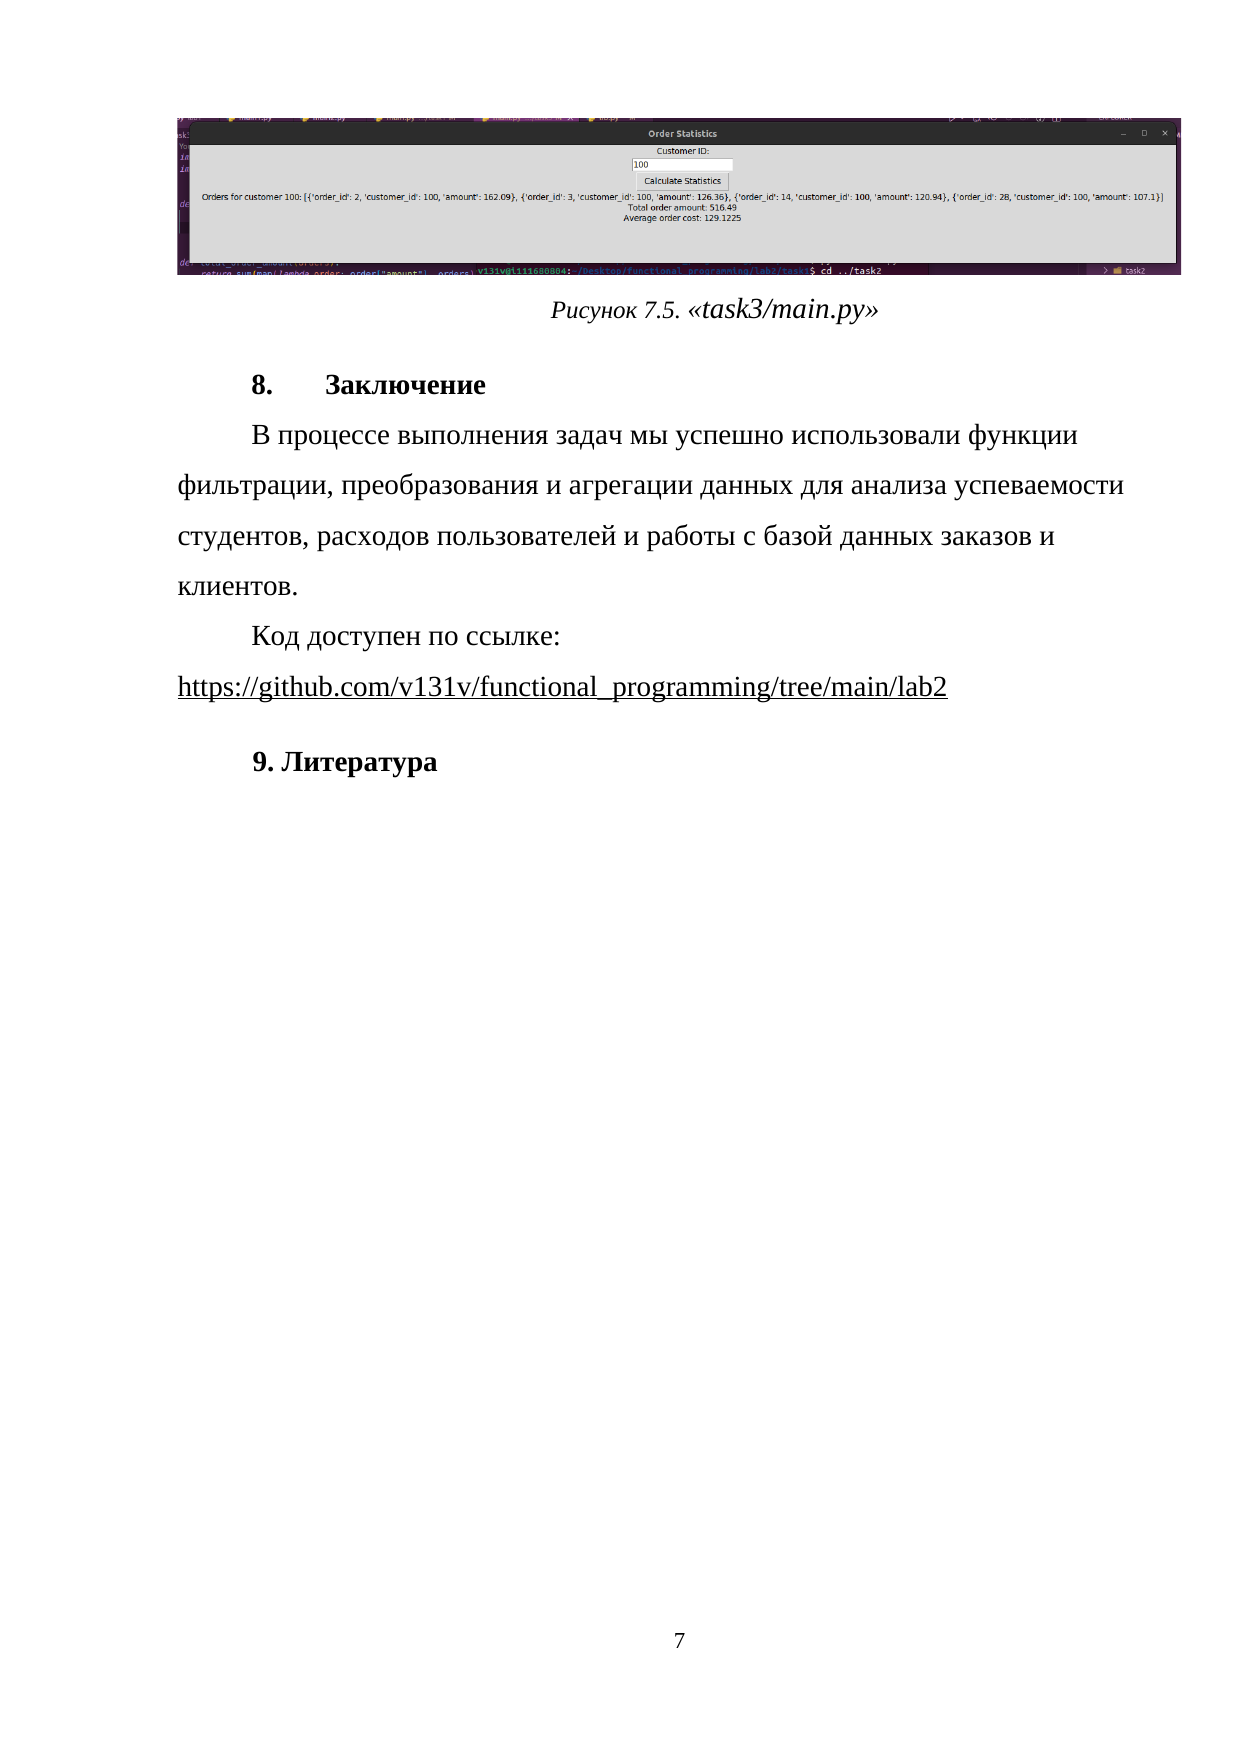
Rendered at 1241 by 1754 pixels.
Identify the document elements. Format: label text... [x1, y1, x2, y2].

picture [177, 118, 1182, 275]
text Рисунок 7.5. «task3/main.py» [177, 275, 1181, 325]
subtitle Заключение [177, 367, 1181, 400]
text Код доступен по ссылке: https://github.com/v131v/functional_programming/tree/main/lab2 [177, 618, 1181, 702]
text В процессе выполнения задач мы успешно использовали функции фильтрации, преобразования и агрегации данных для анализа успеваемости студентов, расходов пользователей и работы с базой данных заказов и клиентов. [177, 417, 1181, 602]
subtitle 9. Литература [252, 744, 1181, 778]
